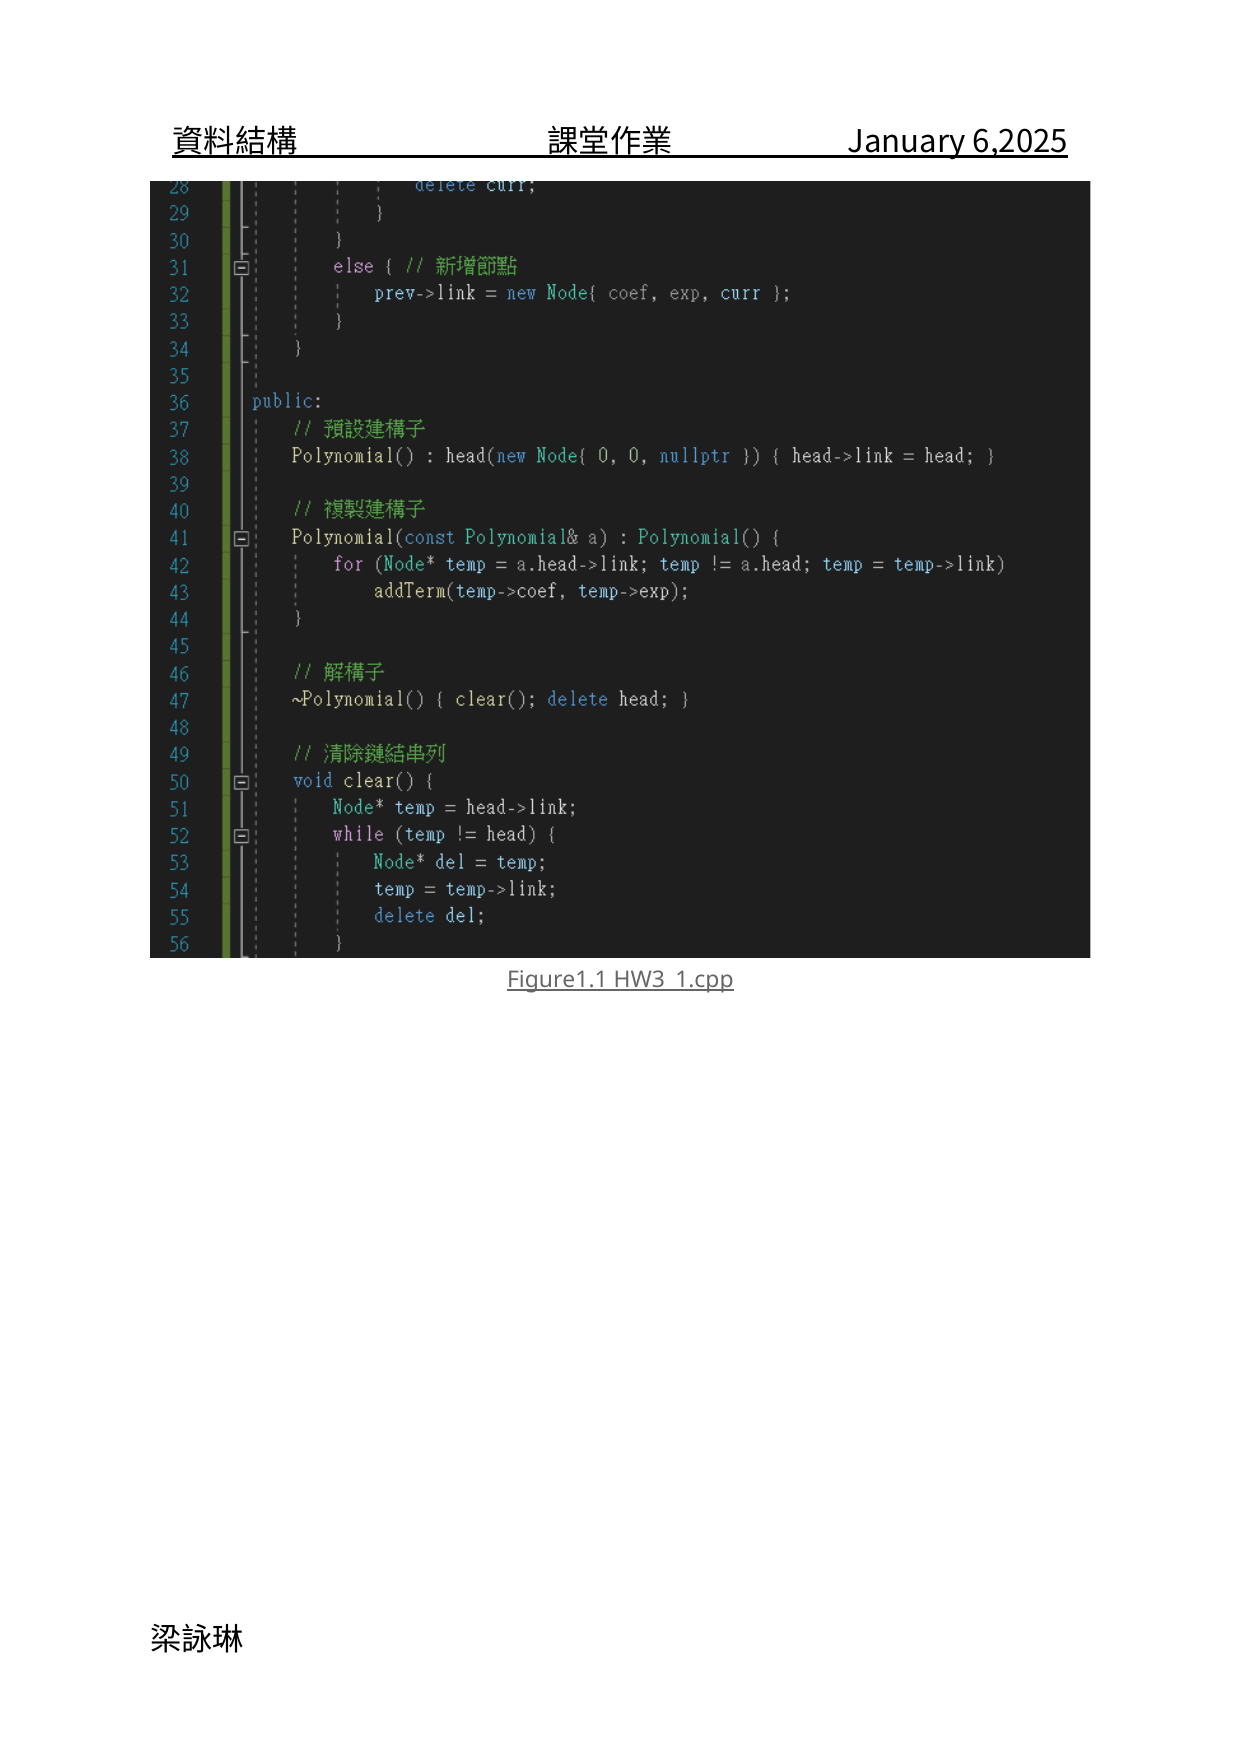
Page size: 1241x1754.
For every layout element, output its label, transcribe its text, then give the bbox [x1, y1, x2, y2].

picture [150, 181, 1091, 958]
text Figure1.1 HW3_1.cpp [150, 958, 1090, 994]
